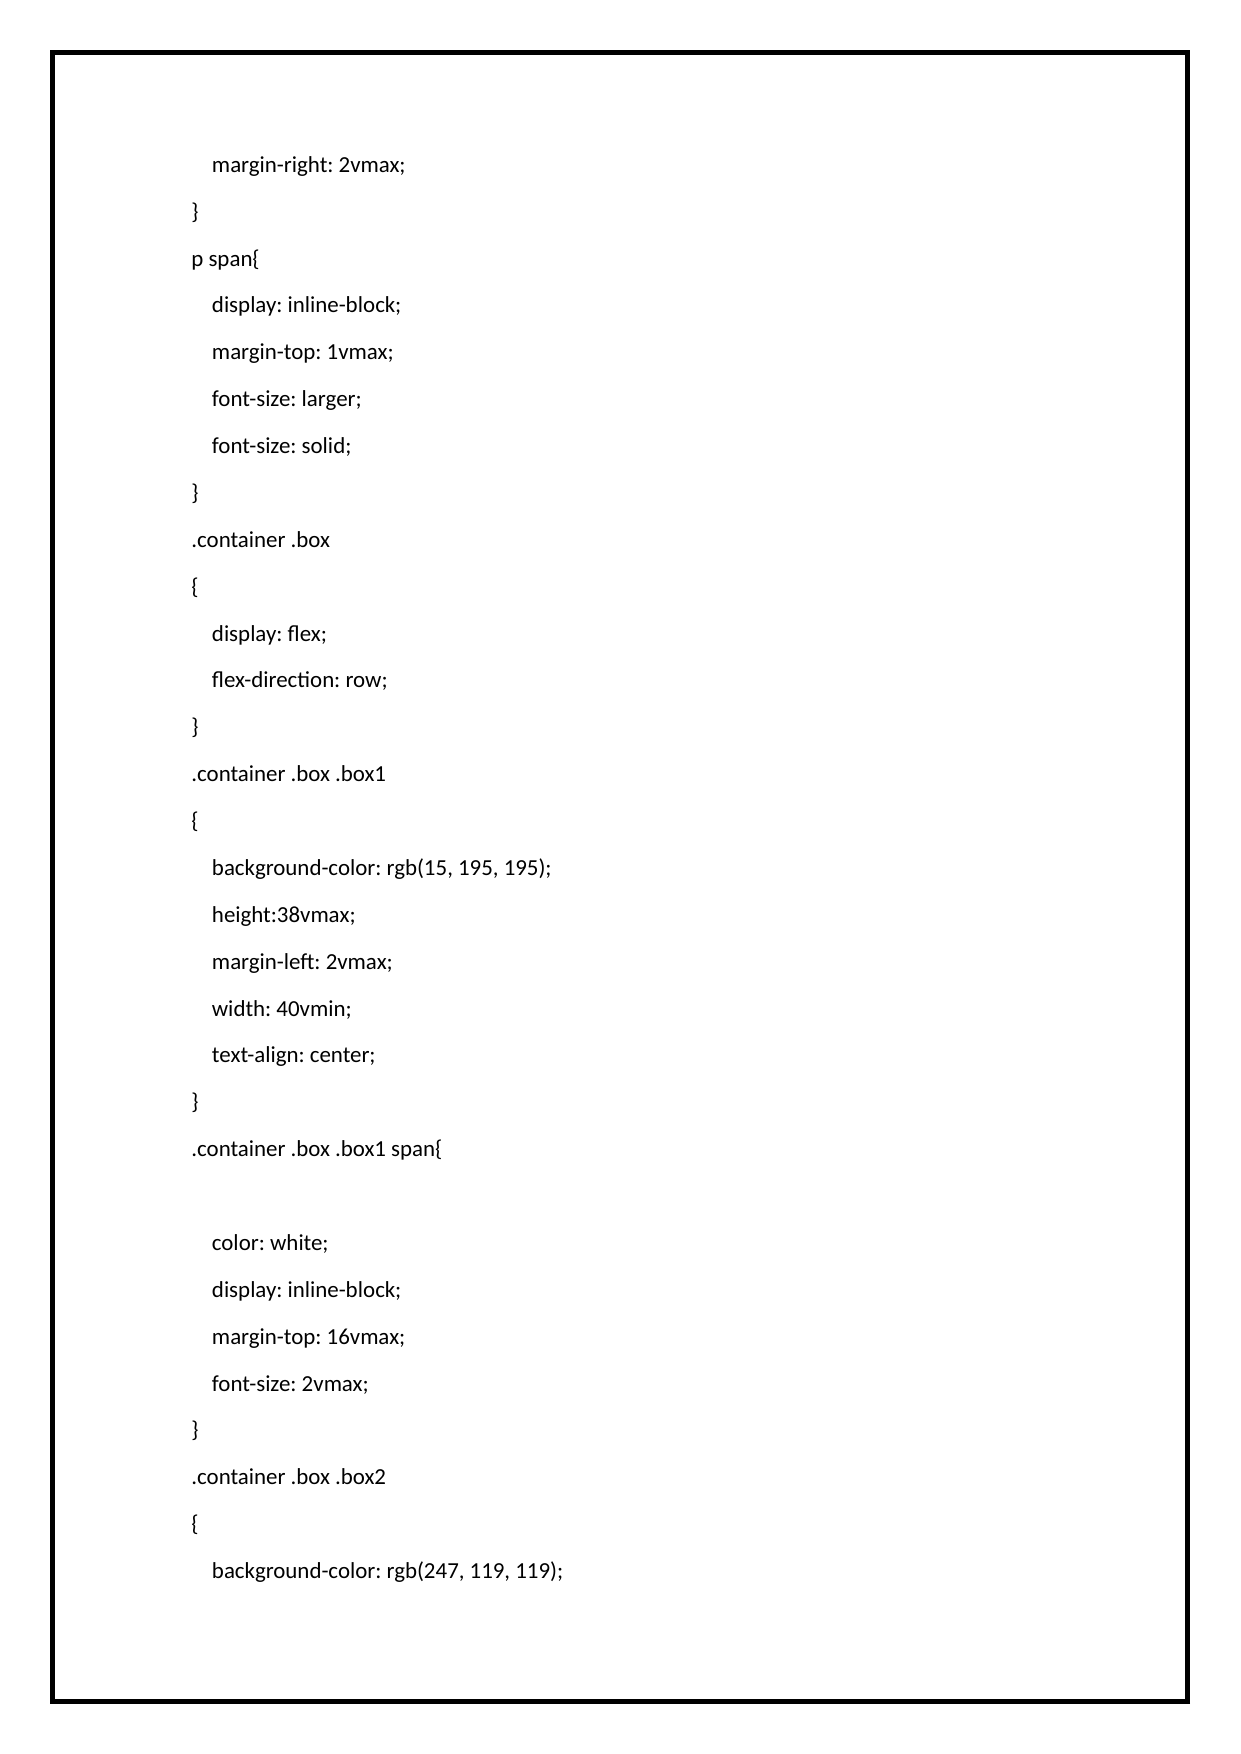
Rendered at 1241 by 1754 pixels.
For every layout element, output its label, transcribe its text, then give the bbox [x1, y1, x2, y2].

text margin-right: 2vmax; [150, 150, 1090, 178]
text .container .box .box1 span{ [150, 1134, 1090, 1162]
text color: white; [150, 1228, 1090, 1256]
text { [150, 1509, 1090, 1537]
text font-size: 2vmax; [150, 1369, 1090, 1397]
text background-color: rgb(247, 119, 119); [150, 1556, 1090, 1584]
text margin-top: 16vmax; [150, 1322, 1090, 1350]
text font-size: solid; [150, 431, 1090, 459]
text .container .box .box2 [150, 1462, 1090, 1491]
text height:38vmax; [150, 900, 1090, 928]
text .container .box .box1 [150, 759, 1090, 787]
text margin-left: 2vmax; [150, 947, 1090, 975]
text display: inline-block; [150, 1275, 1090, 1303]
text .container .box [150, 525, 1090, 553]
text display: flex; [150, 619, 1090, 647]
text { [150, 572, 1090, 600]
text display: inline-block; [150, 291, 1090, 319]
text } [150, 712, 1090, 741]
text } [150, 1416, 1090, 1444]
text text-align: center; [150, 1041, 1090, 1069]
text background-color: rgb(15, 195, 195); [150, 853, 1090, 881]
text } [150, 1087, 1090, 1116]
text margin-top: 1vmax; [150, 337, 1090, 366]
text font-size: larger; [150, 384, 1090, 412]
text flex-direction: row; [150, 666, 1090, 694]
text } [150, 478, 1090, 506]
text } [150, 197, 1090, 225]
text width: 40vmin; [150, 994, 1090, 1022]
text { [150, 806, 1090, 834]
text p span{ [150, 244, 1090, 272]
